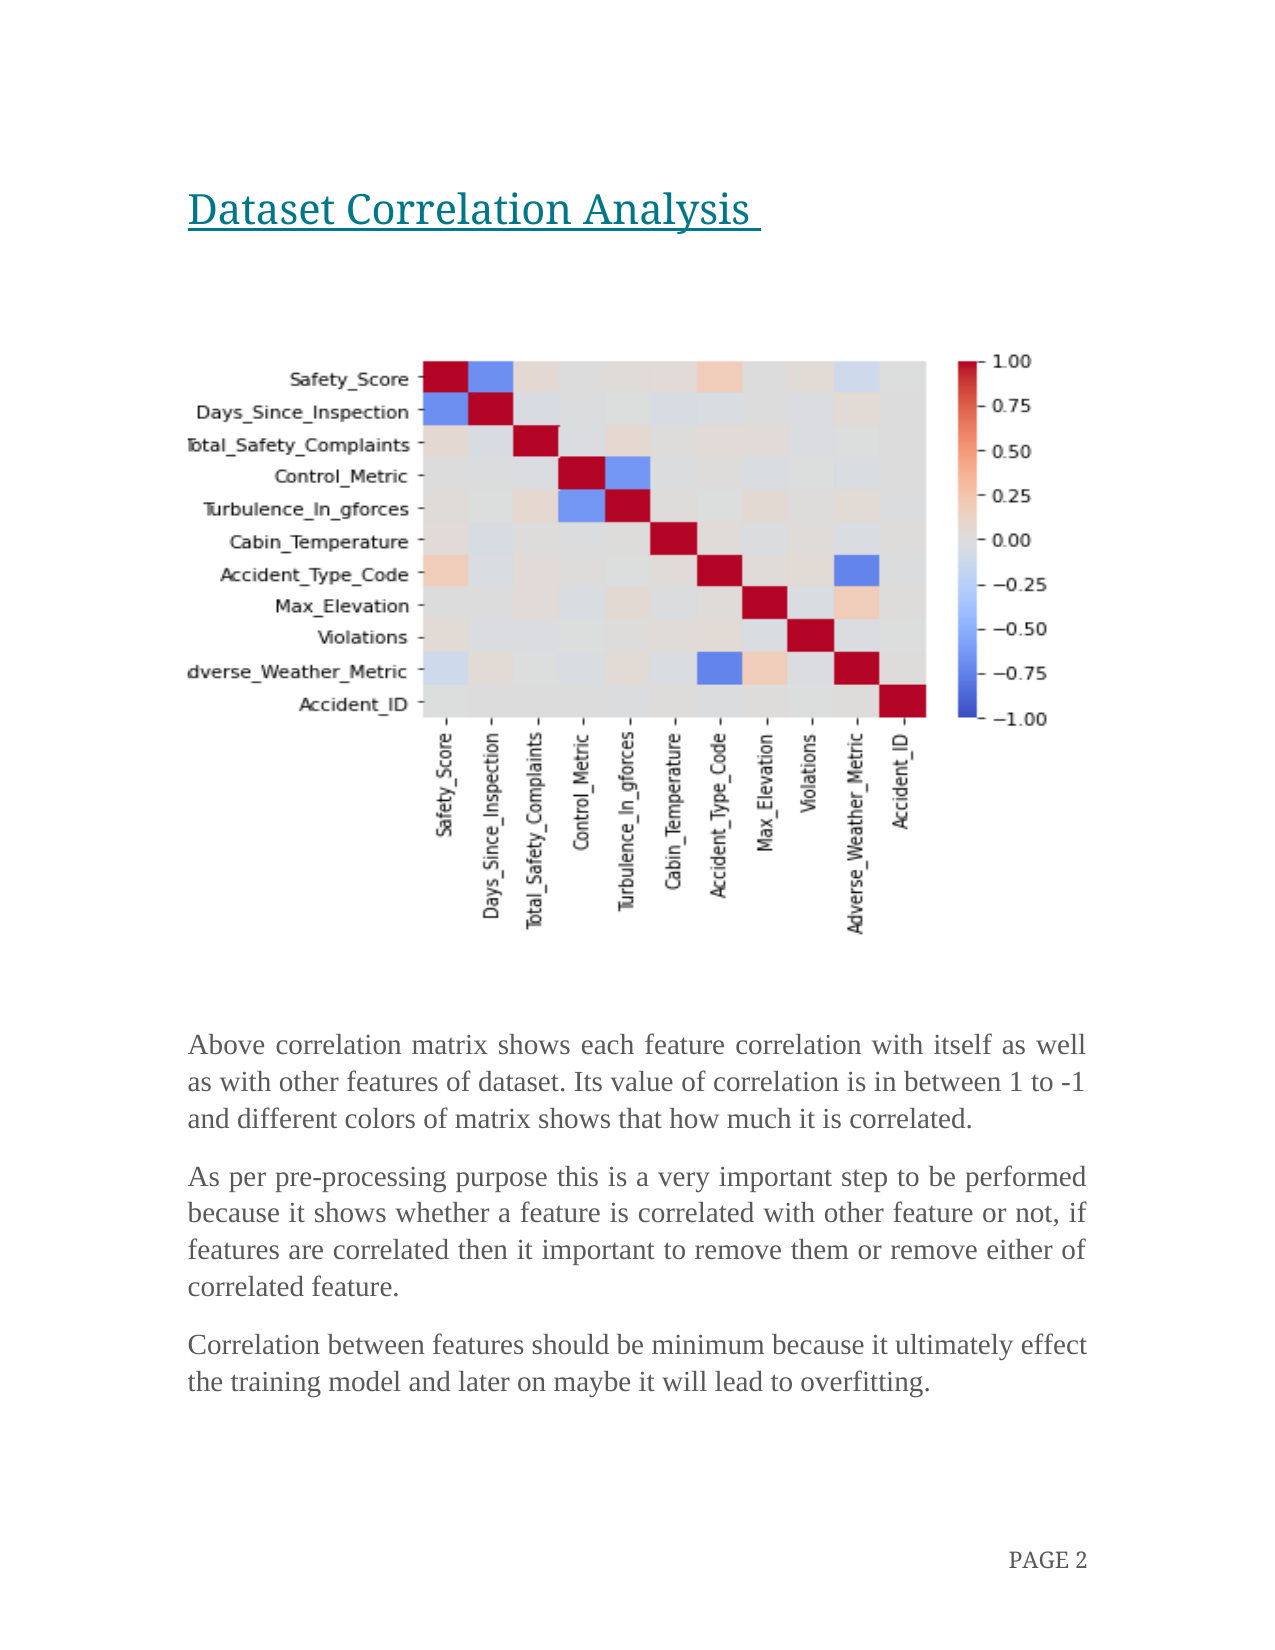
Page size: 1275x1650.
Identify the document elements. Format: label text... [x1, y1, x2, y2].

text As per pre-processing purpose this is a very important step to be performed because it shows whether a feature is correlated with other feature or not, if features are correlated then it important to remove them or remove either of correlated feature. [187, 1159, 1087, 1303]
picture [187, 350, 1180, 951]
text Correlation between features should be minimum because it ultimately effect the training model and later on maybe it will lead to overfitting. [187, 1327, 1087, 1397]
text Above correlation matrix shows each feature correlation with itself as well as with other features of dataset. Its value of correlation is in between 1 to -1 and different colors of matrix shows that how much it is correlated. [187, 1027, 1087, 1134]
title Dataset Correlation Analysis [187, 180, 1087, 237]
